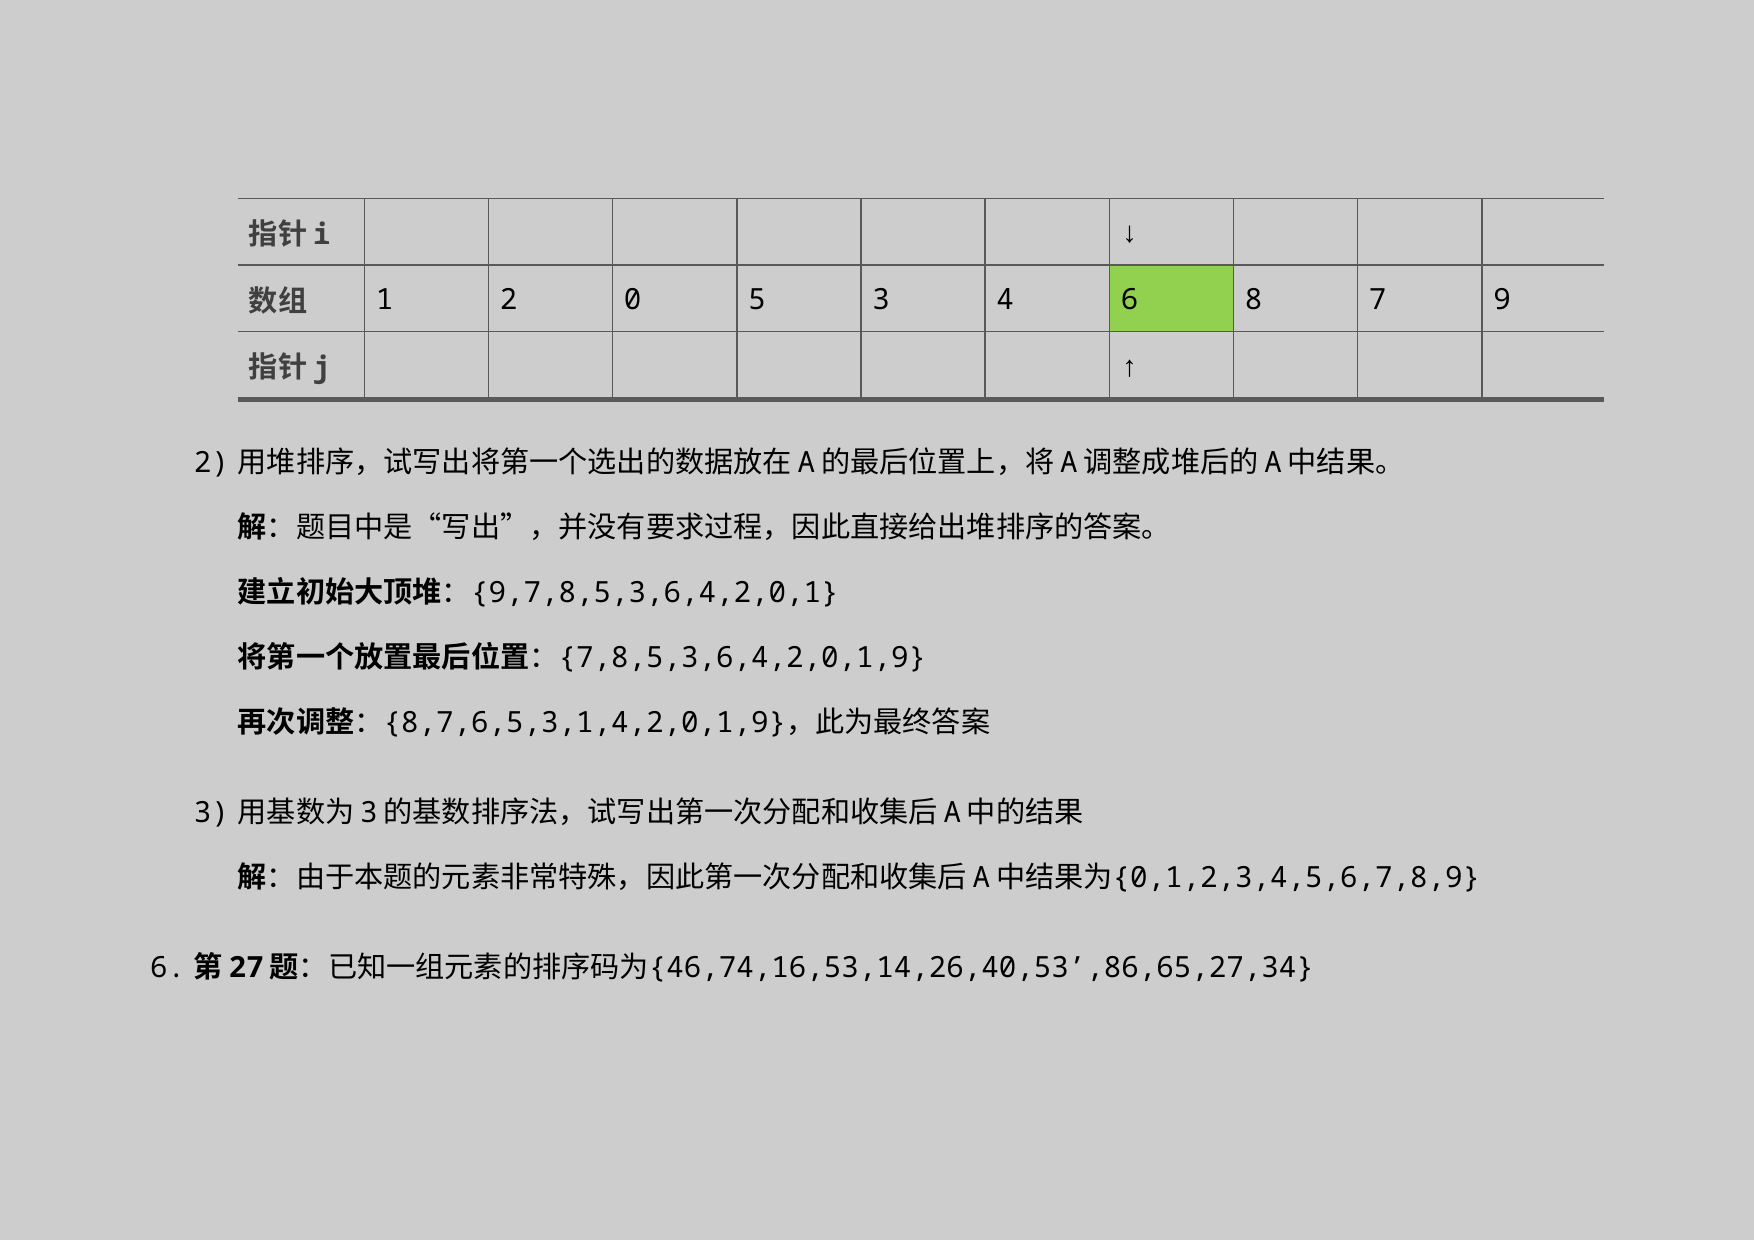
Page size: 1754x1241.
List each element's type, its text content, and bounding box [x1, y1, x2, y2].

table_cell 3 [862, 266, 984, 331]
list 建立初始大顶堆：{9,7,8,5,3,6,4,2,0,1} [237, 557, 1604, 622]
table_cell 指针j [238, 332, 364, 397]
list 用堆排序，试写出将第一个选出的数据放在A的最后位置上，将A调整成堆后的A中结果。 [194, 427, 1604, 492]
table_cell 4 [986, 266, 1109, 331]
list 将第一个放置最后位置：{7,8,5,3,6,4,2,0,1,9} [237, 622, 1604, 687]
list 第27题：已知一组元素的排序码为{46,74,16,53,14,26,40,53’,86,65,27,34} [150, 932, 1604, 997]
table_cell ↓ [1110, 199, 1233, 264]
table_cell [613, 332, 736, 397]
table_cell 8 [1234, 266, 1357, 331]
list 用基数为3的基数排序法，试写出第一次分配和收集后A中的结果 [194, 777, 1604, 842]
table_cell 指针i [238, 199, 364, 264]
table_cell [738, 332, 860, 397]
table_cell [613, 199, 736, 264]
table_cell ↑ [1110, 332, 1233, 397]
list 再次调整：{8,7,6,5,3,1,4,2,0,1,9}，此为最终答案 [237, 687, 1604, 752]
table_cell 2 [489, 266, 612, 331]
table_cell 1 [365, 266, 488, 331]
table_cell 7 [1358, 266, 1481, 331]
table_cell [1358, 199, 1481, 264]
table_cell [1358, 332, 1481, 397]
table_cell [1234, 332, 1357, 397]
table_cell 9 [1483, 266, 1604, 331]
table_cell 6 [1110, 266, 1233, 331]
list 解：由于本题的元素非常特殊，因此第一次分配和收集后A中结果为{0,1,2,3,4,5,6,7,8,9} [237, 842, 1604, 907]
list 解：题目中是“写出”，并没有要求过程，因此直接给出堆排序的答案。 [237, 492, 1604, 557]
table_cell [1483, 332, 1604, 397]
table_cell [489, 332, 612, 397]
table_cell [365, 199, 488, 264]
table_cell [1483, 199, 1604, 264]
table_cell [862, 332, 984, 397]
table_cell 0 [613, 266, 736, 331]
table_cell 5 [738, 266, 860, 331]
table_cell [986, 332, 1109, 397]
table_cell [738, 199, 860, 264]
table_cell [1234, 199, 1357, 264]
table_cell [489, 199, 612, 264]
table_cell [862, 199, 984, 264]
table_cell [986, 199, 1109, 264]
table_cell 数组 [238, 266, 364, 331]
table_cell [365, 332, 488, 397]
